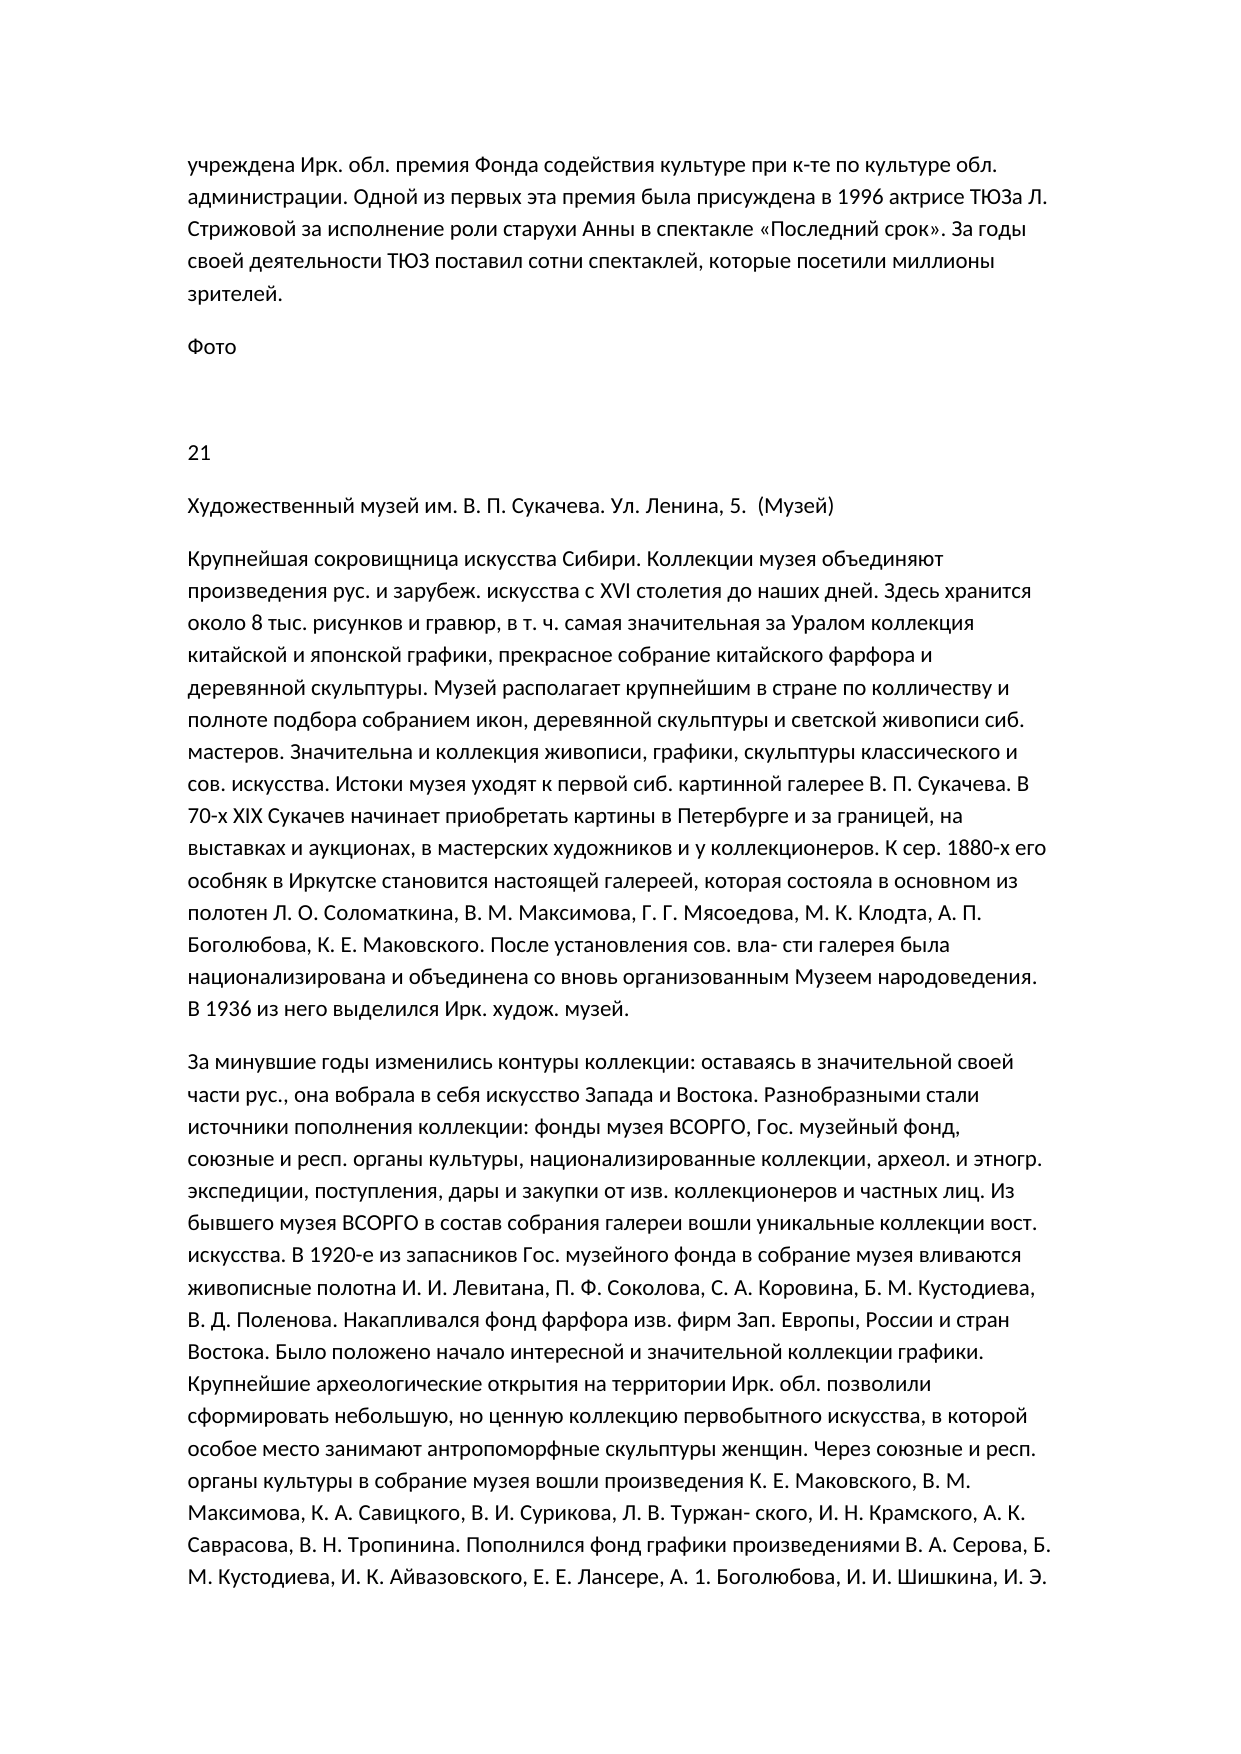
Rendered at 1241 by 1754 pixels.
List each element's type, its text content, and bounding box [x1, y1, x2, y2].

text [187, 1047, 1053, 1591]
text Художественный музей им. В. П. Сукачева. Ул. Ленина, 5. (Музей) [187, 491, 1053, 519]
text Крупнейшая сокровищница искусства Сибири. Коллекции музея объединяют произведения рус. и зарубеж. искусства с XVI столетия до наших дней. Здесь хранится около 8 тыс. рисунков и гравюр, в т. ч. самая значительная за Уралом коллекция китайской и японской графики, прекрасное собрание китайского фарфора и деревянной скульптуры. Музей располагает крупнейшим в стране по колличеству и полноте подбора собранием икон, деревянной скульптуры и светской живописи сиб. мастеров. Значительна и коллекция живописи, графики, скульптуры классического и сов. искусства. Истоки музея уходят к первой сиб. картинной галерее В. П. Сукачева. В 70-х XIX Сукачев начинает приобретать картины в Петербурге и за границей, на выставках и аукционах, в мастерских художников и у коллекционеров. К сер. 1880-х его особняк в Иркутске становится настоящей галереей, которая состояла в основном из полотен Л. О. Соломаткина, В. М. Максимова, Г. Г. Мясоедова, М. К. Клодта, А. П. Боголюбова, К. Е. Маковского. После установления сов. вла- сти галерея была национализирована и объединена со вновь организованным Музеем народоведения. В 1936 из него выделился Ирк. худож. музей. [187, 544, 1053, 1022]
text 21 [187, 438, 1053, 466]
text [187, 150, 1053, 307]
text Фото [187, 332, 1053, 360]
